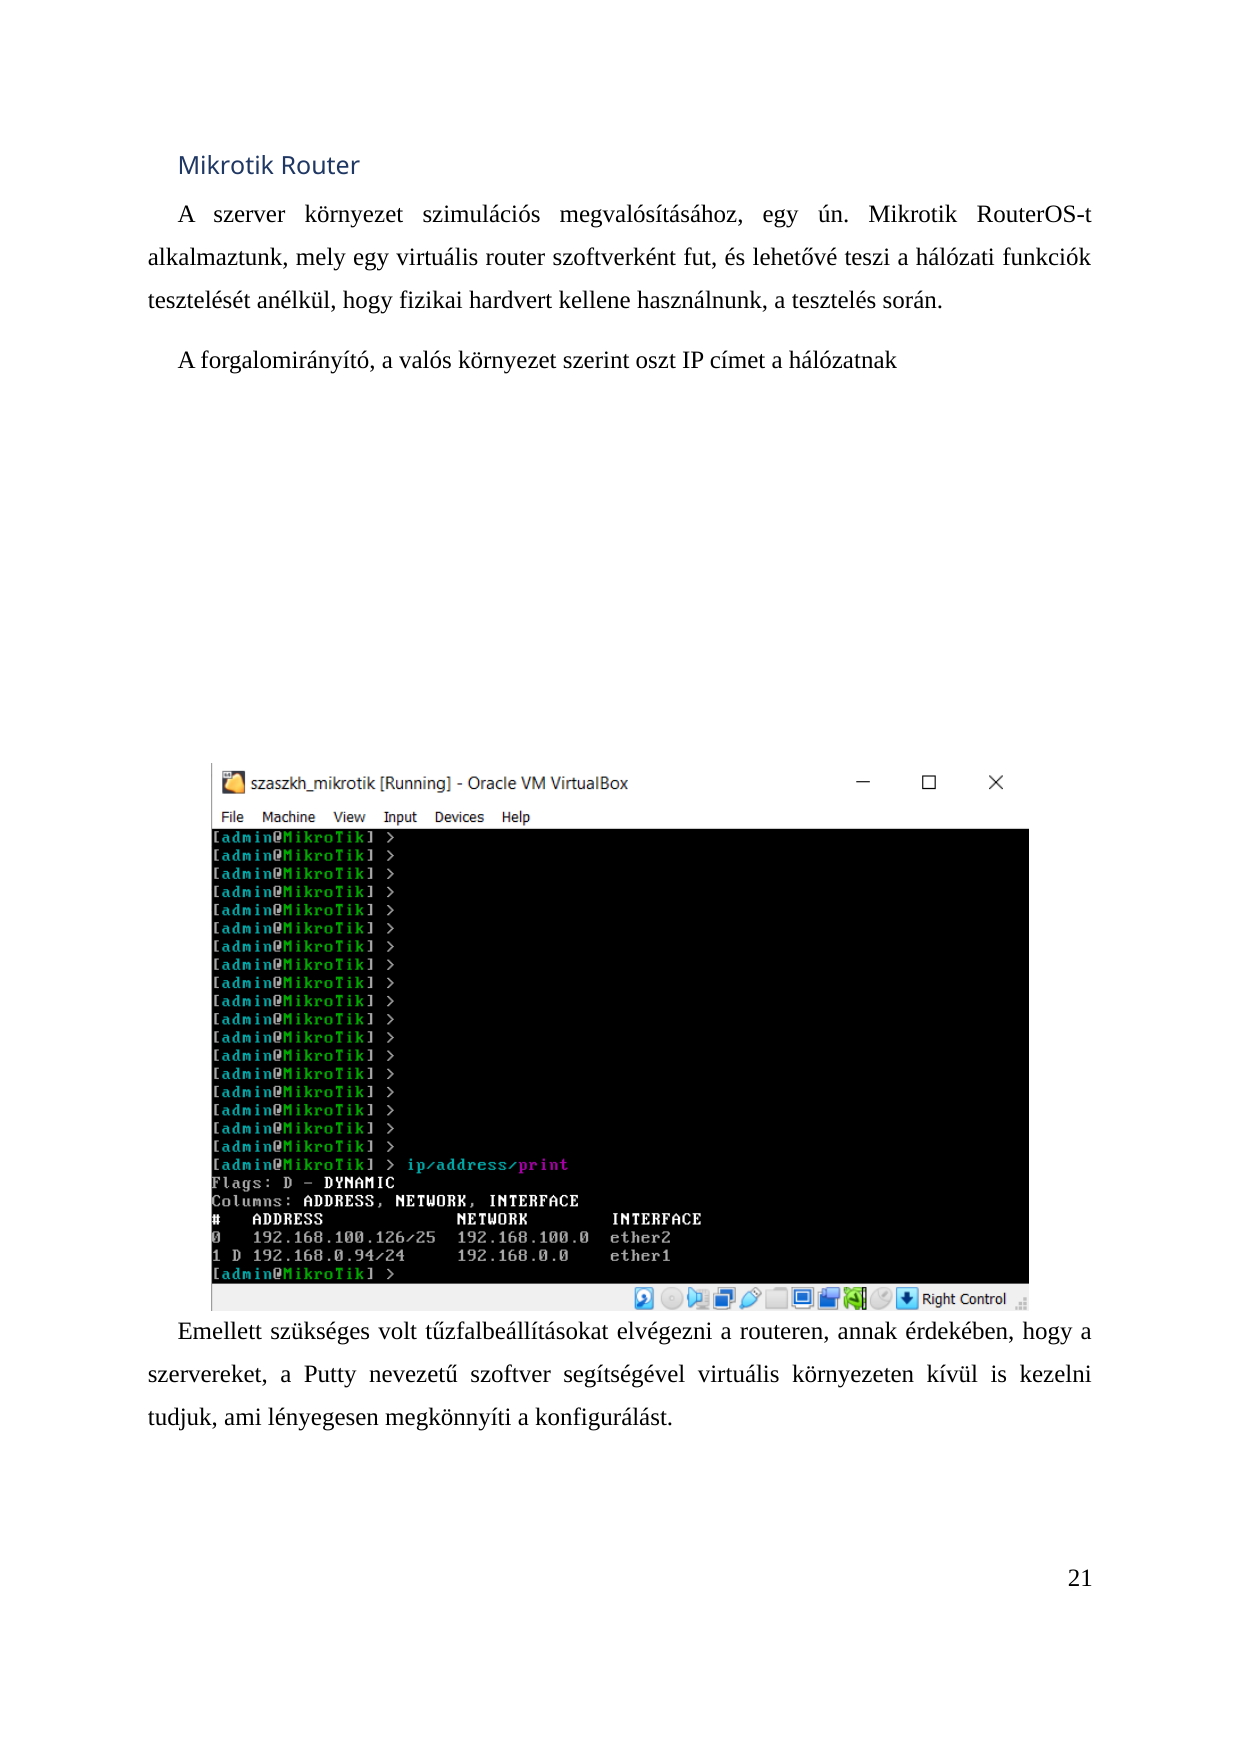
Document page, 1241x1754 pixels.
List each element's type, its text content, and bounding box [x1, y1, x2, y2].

picture [211, 763, 1029, 1311]
text A forgalomirányító, a valós környezet szerint oszt IP címet a hálózatnak [148, 345, 1093, 373]
text A szerver környezet szimulációs megvalósításához, egy ún. Mikrotik RouterOS-t alkalmaztunk, mely egy virtuális router szoftverként fut, és lehetővé teszi a hálózati funkciók tesztelését anélkül, hogy fizikai hardvert kellene használnunk, a tesztelés során. [148, 199, 1093, 314]
subtitle Mikrotik Router [148, 148, 1093, 182]
